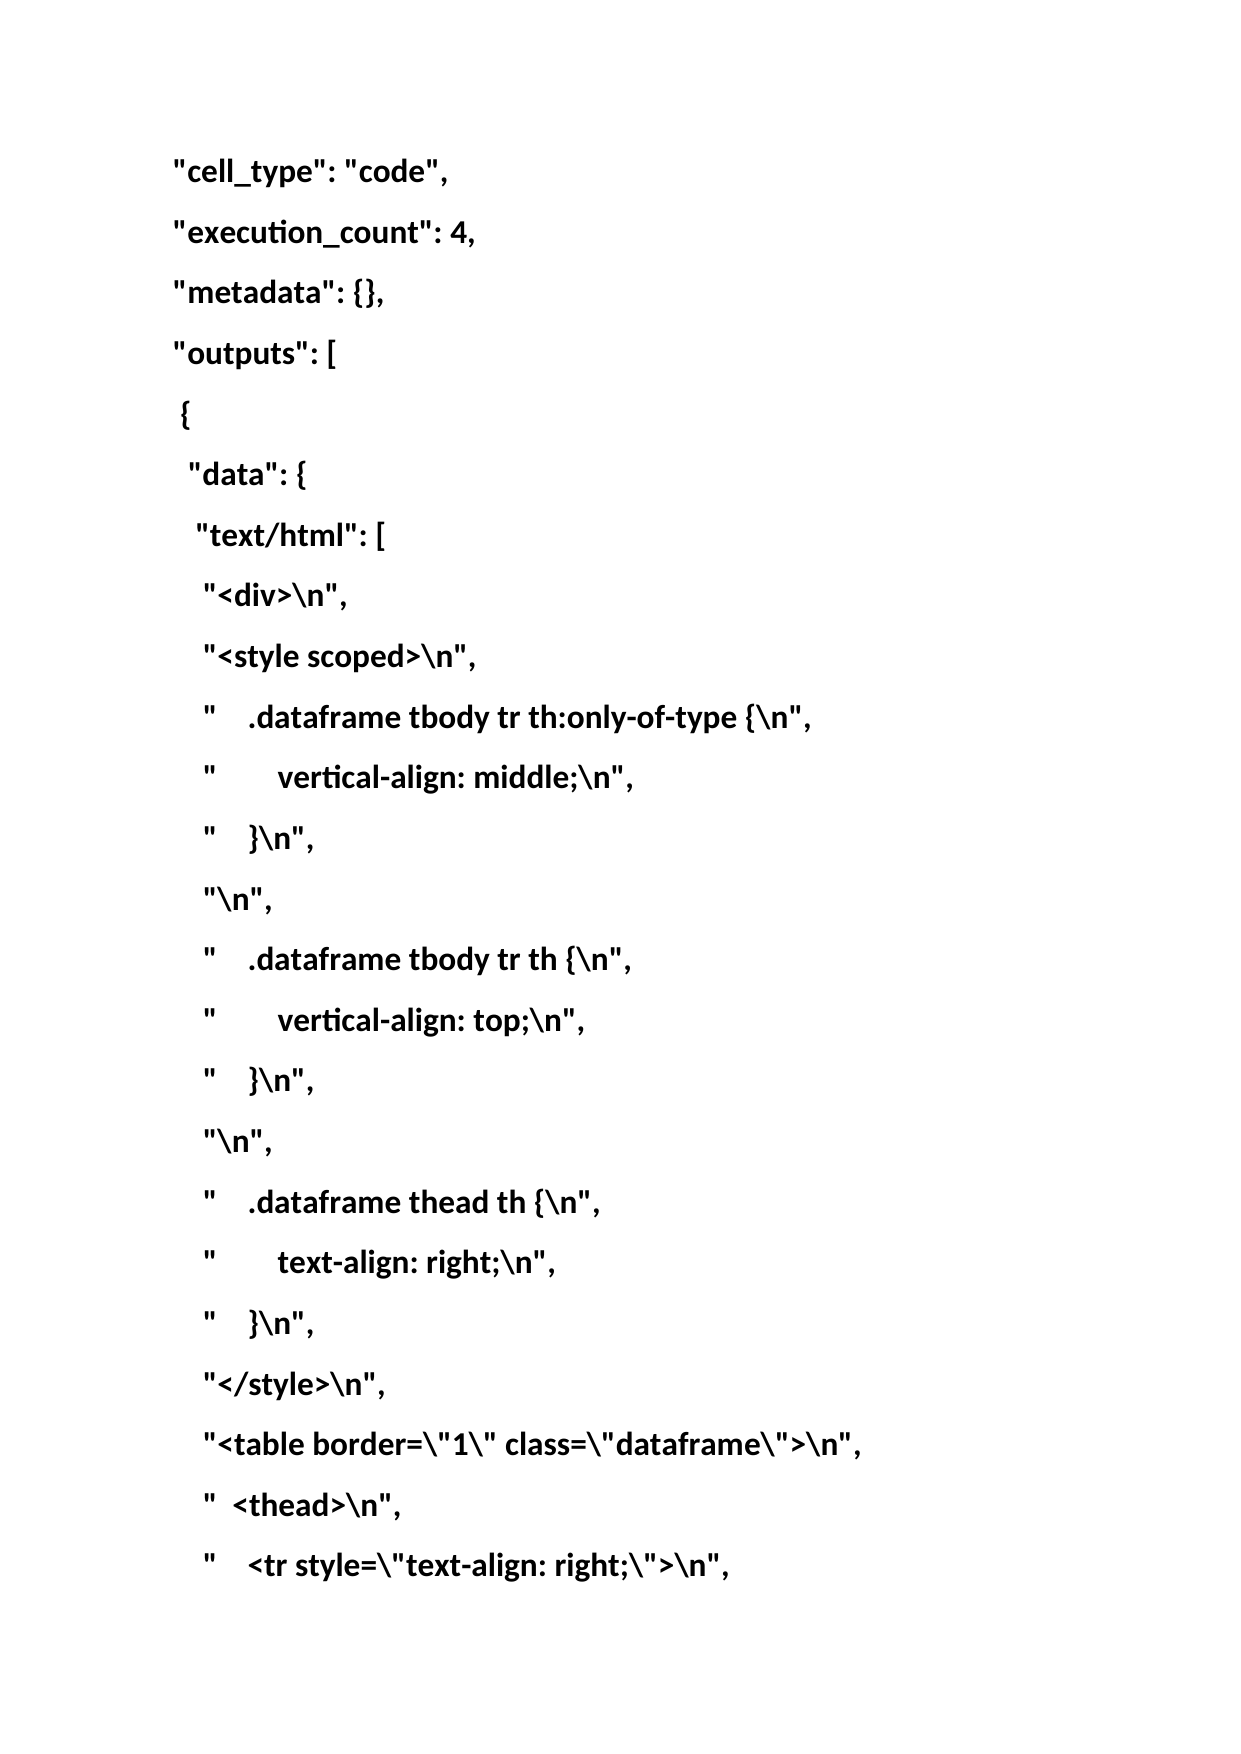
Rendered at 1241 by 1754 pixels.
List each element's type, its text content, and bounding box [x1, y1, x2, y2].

text " vertical-align: middle;\n", [150, 756, 1090, 797]
text "\n", [150, 1120, 1090, 1161]
text "outputs": [ [150, 332, 1090, 373]
text "<style scoped>\n", [150, 635, 1090, 676]
text " <tr style=\"text-align: right;\">\n", [150, 1544, 1090, 1585]
text " .dataframe thead th {\n", [150, 1181, 1090, 1221]
text " text-align: right;\n", [150, 1241, 1090, 1282]
text "text/html": [ [150, 514, 1090, 554]
text " }\n", [150, 1059, 1090, 1100]
text " }\n", [150, 1302, 1090, 1343]
text "metadata": {}, [150, 271, 1090, 312]
text " <thead>\n", [150, 1484, 1090, 1524]
text " .dataframe tbody tr th:only-of-type {\n", [150, 696, 1090, 736]
text " vertical-align: top;\n", [150, 999, 1090, 1039]
text "<table border=\"1\" class=\"dataframe\">\n", [150, 1423, 1090, 1464]
text " }\n", [150, 817, 1090, 858]
text "</style>\n", [150, 1362, 1090, 1403]
text "<div>\n", [150, 574, 1090, 615]
text " .dataframe tbody tr th {\n", [150, 938, 1090, 979]
text "data": { [150, 453, 1090, 494]
text { [150, 392, 1090, 433]
text "cell_type": "code", [150, 150, 1090, 191]
text "execution_count": 4, [150, 211, 1090, 251]
text "\n", [150, 877, 1090, 918]
